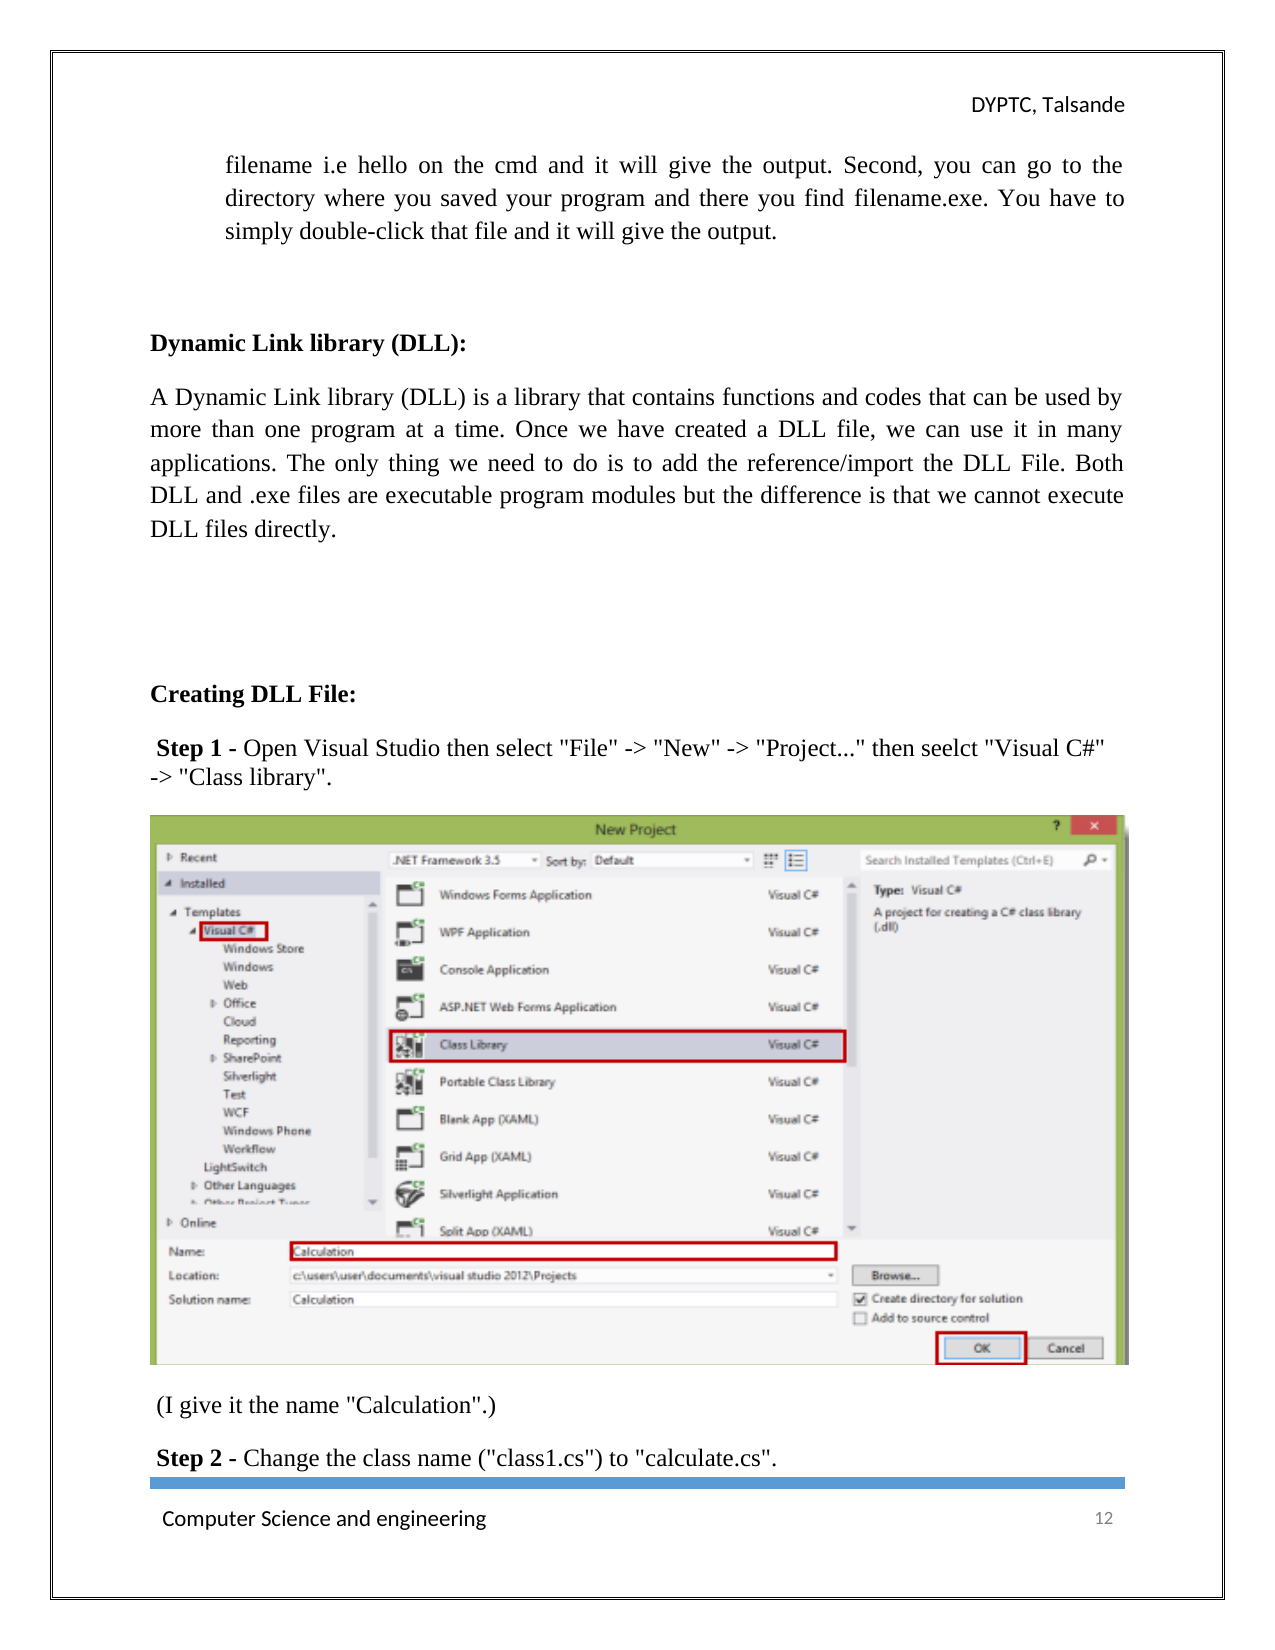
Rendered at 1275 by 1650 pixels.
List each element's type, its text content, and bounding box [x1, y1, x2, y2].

text Creating DLL File: [150, 679, 1125, 708]
picture [150, 815, 1129, 1365]
text Step 1 - Open Visual Studio then select "File" -> "New" -> "Project..." then seelct "Visual C#" -> "Class library". [150, 733, 1125, 790]
text Dynamic Link library (DLL): [150, 328, 1125, 357]
text (I give it the name "Calculation".) [150, 1390, 1125, 1418]
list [187, 150, 1125, 245]
text A Dynamic Link library (DLL) is a library that contains functions and codes that can be used by more than one program at a time. Once we have created a DLL file, we can use it in many applications. The only thing we need to do is to add the reference/import the DLL File. Both DLL and .exe files are executable program modules but the difference is that we cannot execute DLL files directly. [150, 382, 1125, 542]
text Step 2 - Change the class name ("class1.cs") to "calculate.cs". [150, 1443, 1125, 1472]
